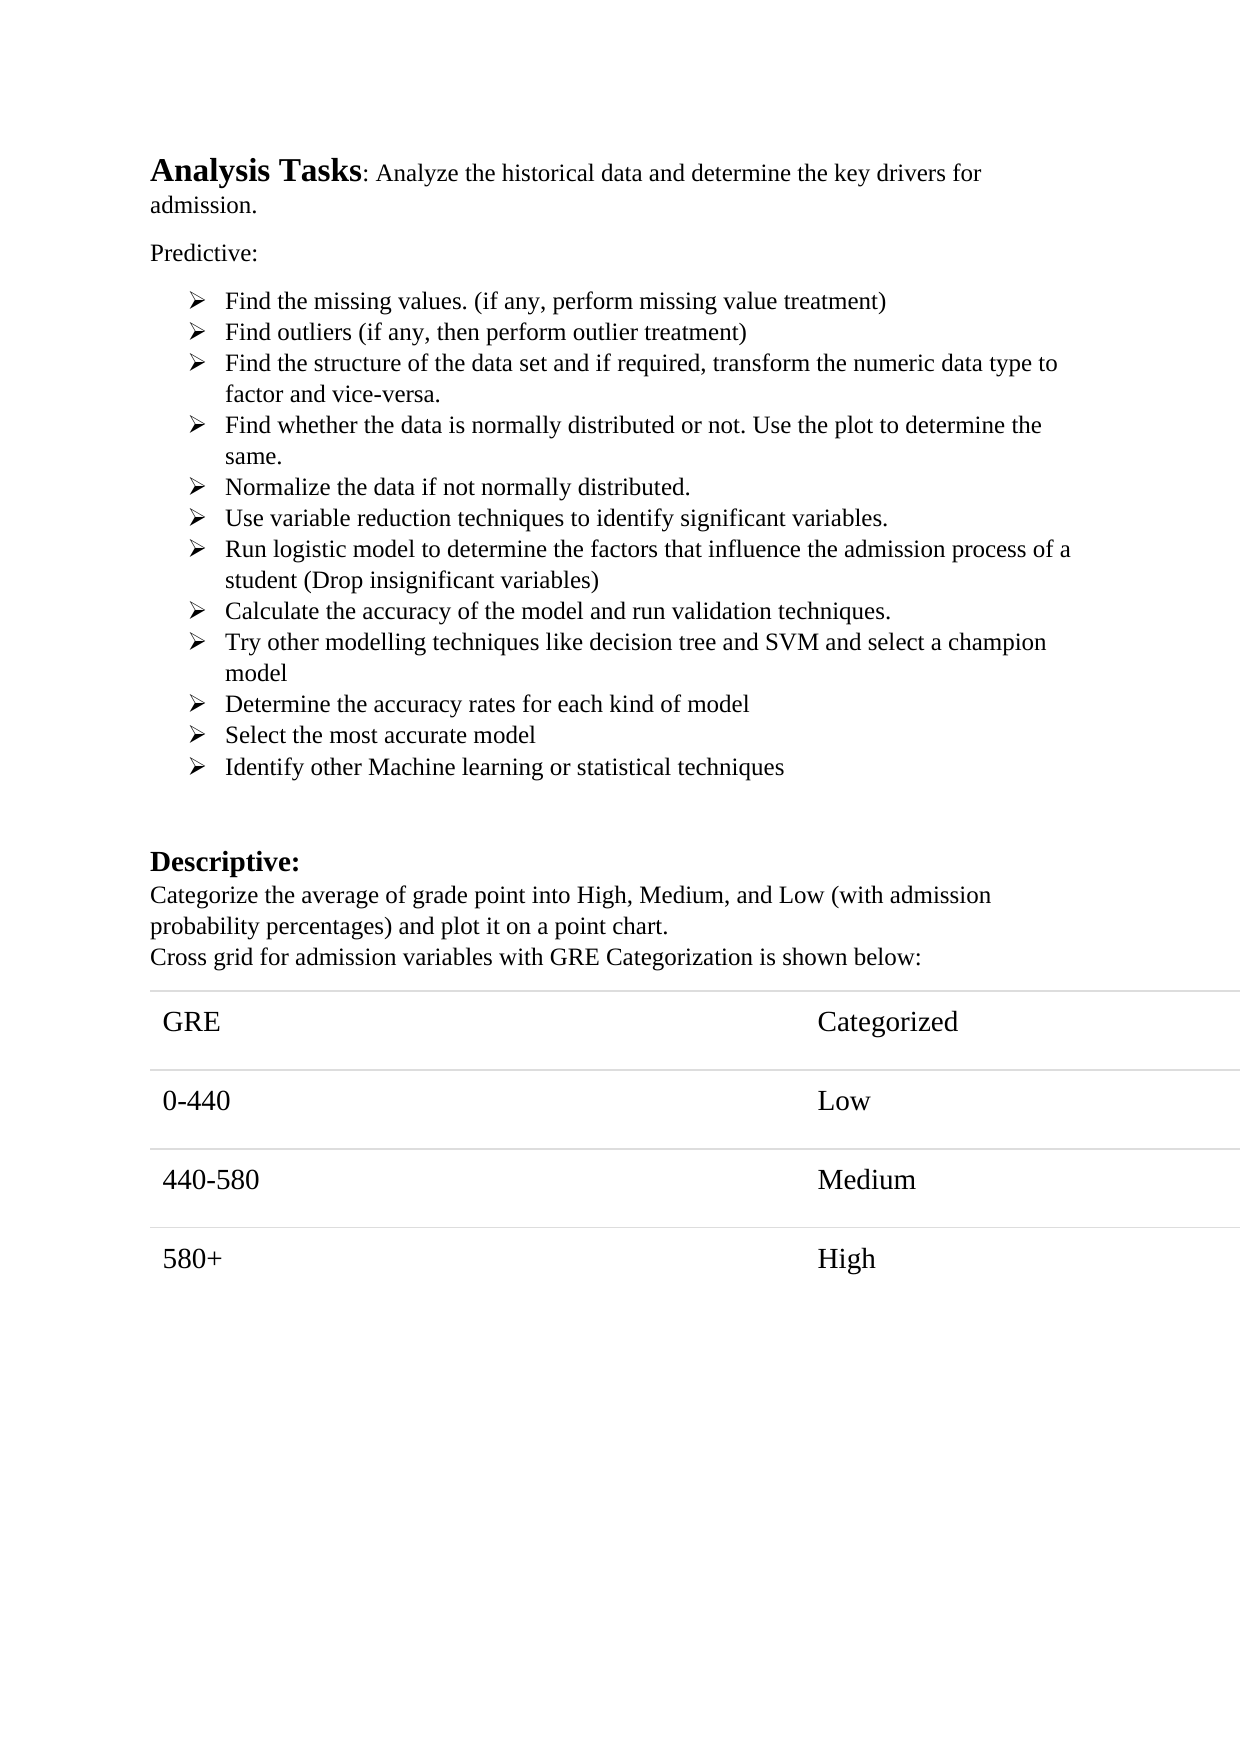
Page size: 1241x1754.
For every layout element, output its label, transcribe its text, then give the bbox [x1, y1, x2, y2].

text Analysis Tasks: Analyze the historical data and determine the key drivers for admission. [150, 150, 1090, 219]
list Run logistic model to determine the factors that influence the admission process of a student (Drop insignificant variables) [187, 534, 1090, 594]
list Calculate the accuracy of the model and run validation techniques. [187, 596, 1090, 625]
table_cell Medium [805, 1150, 1240, 1227]
list Find the missing values. (if any, perform missing value treatment) [187, 286, 1090, 315]
table_cell 580+ [150, 1228, 805, 1306]
list Identify other Machine learning or statistical techniques [187, 752, 1090, 780]
list Select the most accurate model [187, 721, 1090, 749]
table_cell Low [805, 1071, 1240, 1148]
list Try other modelling techniques like decision tree and SVM and select a champion model [187, 627, 1090, 687]
list Normalize the data if not normally distributed. [187, 472, 1090, 501]
table_cell 440-580 [150, 1150, 805, 1227]
list Determine the accuracy rates for each kind of model [187, 689, 1090, 718]
table_header GRE [150, 992, 805, 1069]
text Predictive: [150, 238, 1090, 267]
list Use variable reduction techniques to identify significant variables. [187, 503, 1090, 532]
text Descriptive: Categorize the average of grade point into High, Medium, and Low (with admission probability percentages) and plot it on a point chart. Cross grid for admission variables with GRE Categorization is shown below: [150, 844, 1090, 971]
table_header Categorized [805, 992, 1240, 1069]
list Find whether the data is normally distributed or not. Use the plot to determine the same. [187, 410, 1090, 470]
table_cell High [805, 1228, 1240, 1306]
list Find outliers (if any, then perform outlier treatment) [187, 317, 1090, 346]
table_cell 0-440 [150, 1071, 805, 1148]
list Find the structure of the data set and if required, transform the numeric data type to factor and vice-versa. [187, 348, 1090, 408]
